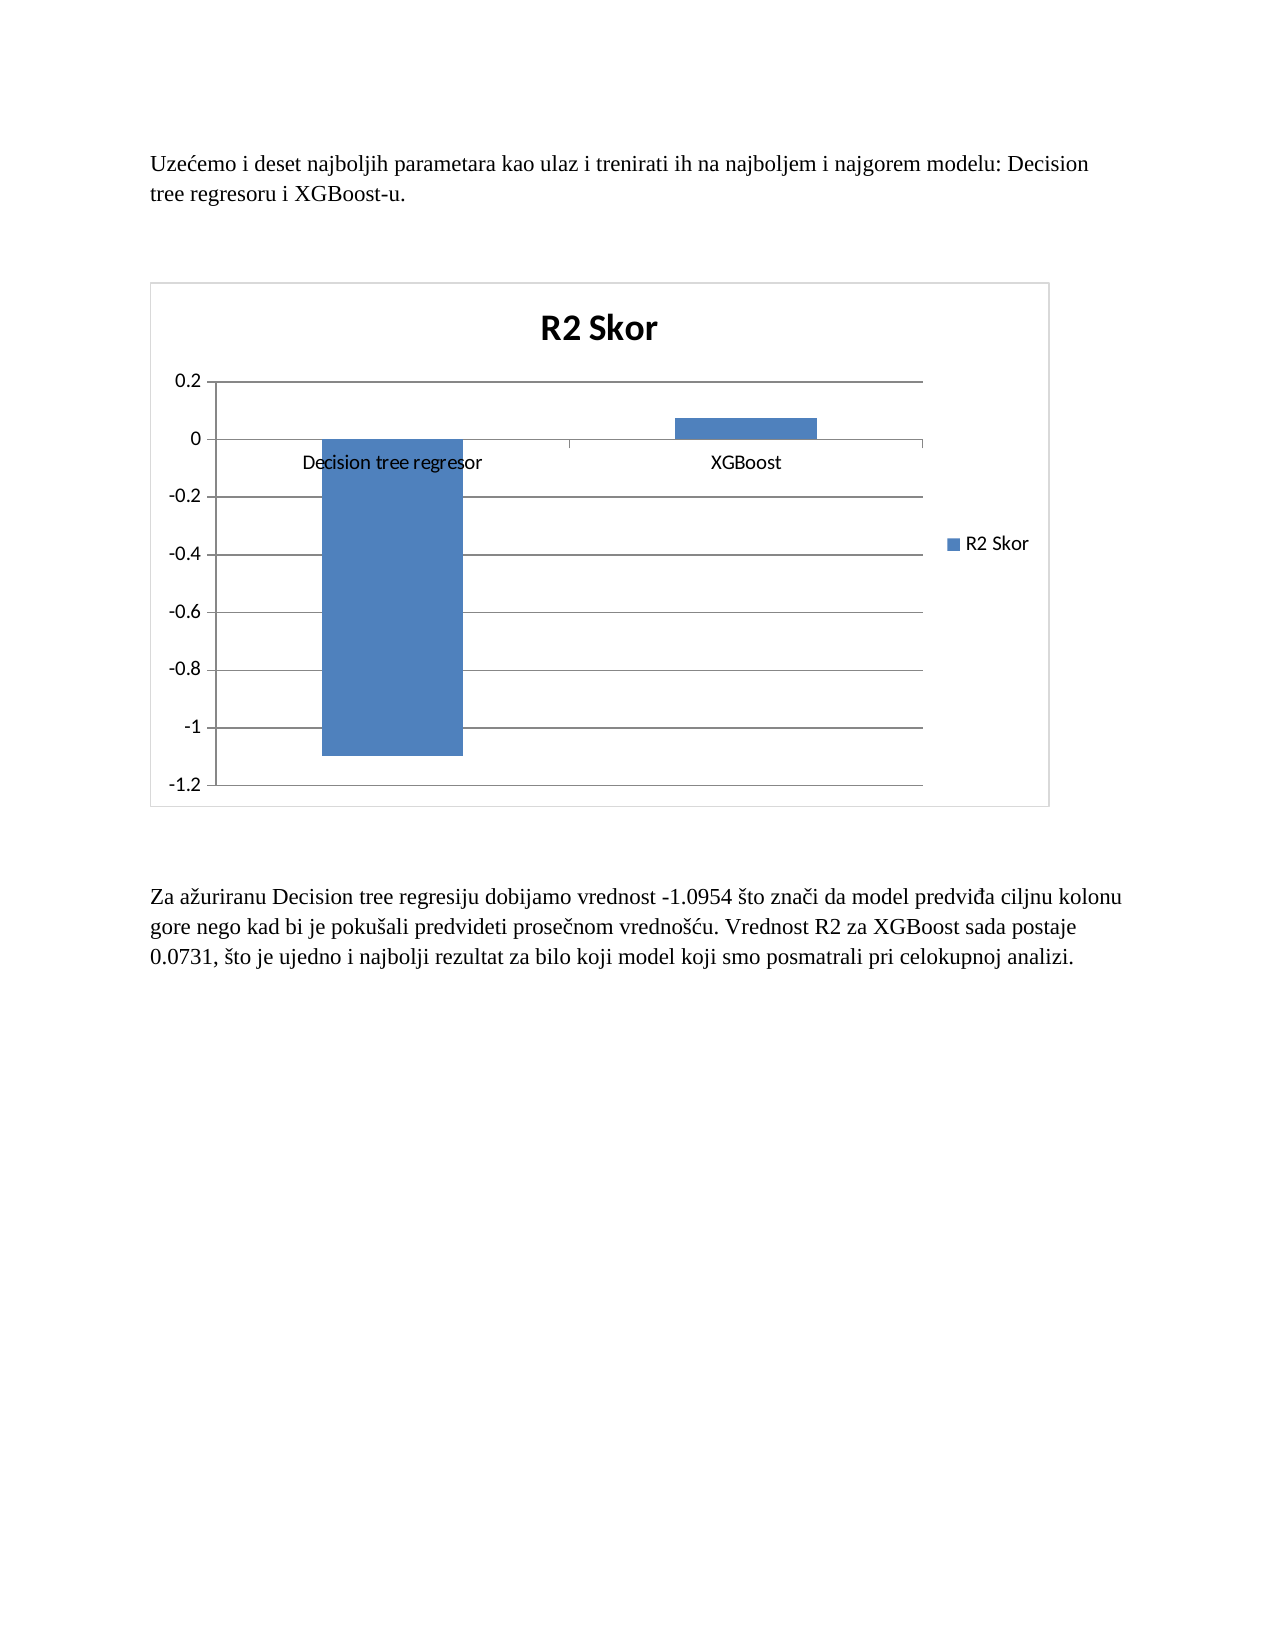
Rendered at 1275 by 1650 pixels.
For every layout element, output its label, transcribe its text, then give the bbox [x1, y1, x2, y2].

text Uzećemo i deset najboljih parametara kao ulaz i trenirati ih na najboljem i najgorem modelu: Decision tree regresoru i XGBoost-u. [150, 150, 1125, 207]
text Za ažuriranu Decision tree regresiju dobijamo vrednost -1.0954 što znači da model predviđa ciljnu kolonu gore nego kad bi je pokušali predvideti prosečnom vrednošću. Vrednost R2 za XGBoost sada postaje 0.0731, što je ujedno i najbolji rezultat za bilo koji model koji smo posmatrali pri celokupnoj analizi. [150, 883, 1125, 970]
